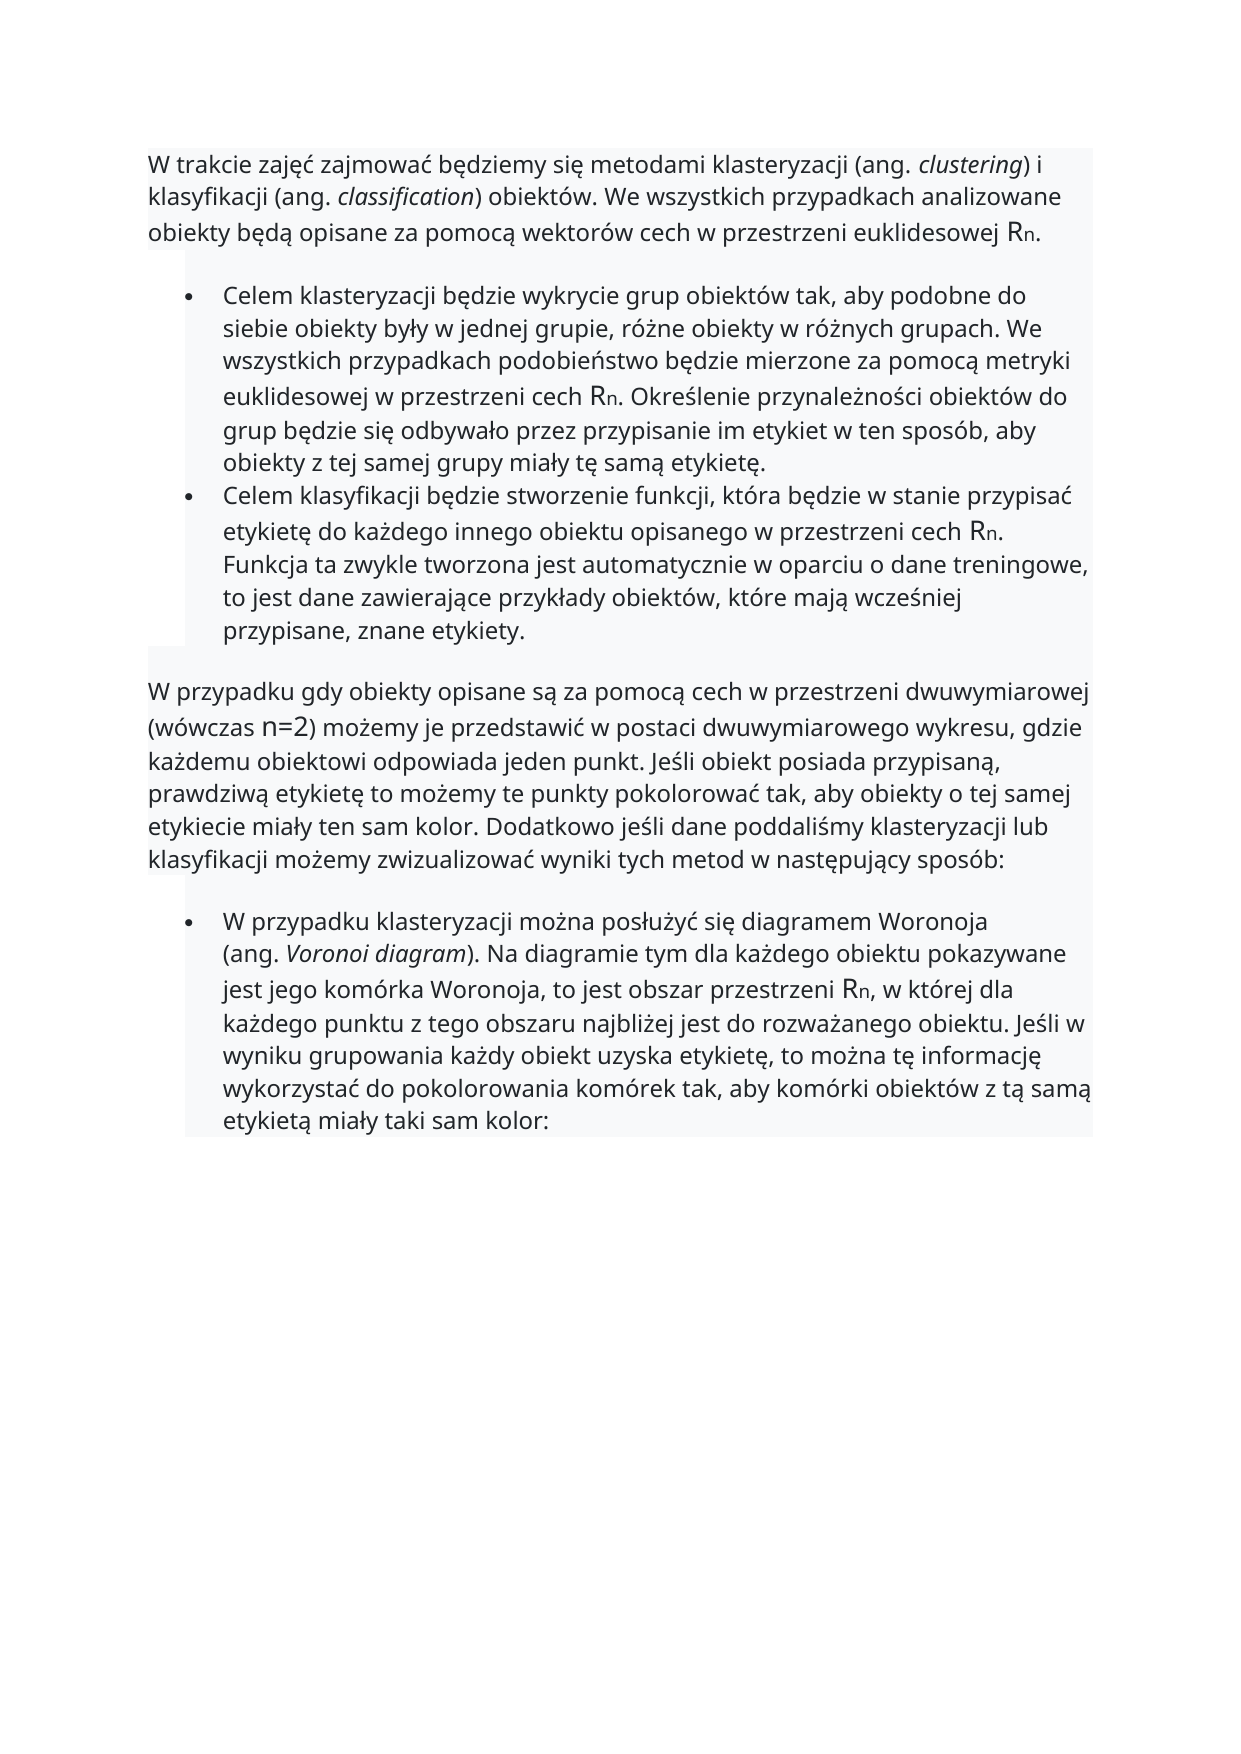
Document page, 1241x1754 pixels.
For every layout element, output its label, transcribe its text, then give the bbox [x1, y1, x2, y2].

list Celem klasteryzacji będzie wykrycie grup obiektów tak, aby podobne do siebie obiekty były w jednej grupie, różne obiekty w różnych grupach. We wszystkich przypadkach podobieństwo będzie mierzone za pomocą metryki euklidesowej w przestrzeni cech Rn. Określenie przynależności obiektów do grup będzie się odbywało przez przypisanie im etykiet w ten sposób, aby obiekty z tej samej grupy miały tę samą etykietę. [185, 279, 1093, 479]
text W trakcie zajęć zajmować będziemy się metodami klasteryzacji (ang. clustering) i klasyfikacji (ang. classification) obiektów. We wszystkich przypadkach analizowane obiekty będą opisane za pomocą wektorów cech w przestrzeni euklidesowej Rn. [148, 148, 1093, 250]
text W przypadku gdy obiekty opisane są za pomocą cech w przestrzeni dwuwymiarowej (wówczas n=2) możemy je przedstawić w postaci dwuwymiarowego wykresu, gdzie każdemu obiektowi odpowiada jeden punkt. Jeśli obiekt posiada przypisaną, prawdziwą etykietę to możemy te punkty pokolorować tak, aby obiekty o tej samej etykiecie miały ten sam kolor. Dodatkowo jeśli dane poddaliśmy klasteryzacji lub klasyfikacji możemy zwizualizować wyniki tych metod w następujący sposób: [148, 675, 1093, 875]
list Celem klasyfikacji będzie stworzenie funkcji, która będzie w stanie przypisać etykietę do każdego innego obiektu opisanego w przestrzeni cech Rn. Funkcja ta zwykle tworzona jest automatycznie w oparciu o dane treningowe, to jest dane zawierające przykłady obiektów, które mają wcześniej przypisane, znane etykiety. [185, 479, 1093, 646]
list W przypadku klasteryzacji można posłużyć się diagramem Woronoja (ang. Voronoi diagram). Na diagramie tym dla każdego obiektu pokazywane jest jego komórka Woronoja, to jest obszar przestrzeni Rn, w której dla każdego punktu z tego obszaru najbliżej jest do rozważanego obiektu. Jeśli w wyniku grupowania każdy obiekt uzyska etykietę, to można tę informację wykorzystać do pokolorowania komórek tak, aby komórki obiektów z tą samą etykietą miały taki sam kolor: Jeśli dysponujemy prawdziwymi etykietami obiektów, to one również mogą zostać zaprezentowane poprzez odpowiednie pokolorowanie punktów odpowiadających tym obiektom: [185, 904, 1093, 1137]
